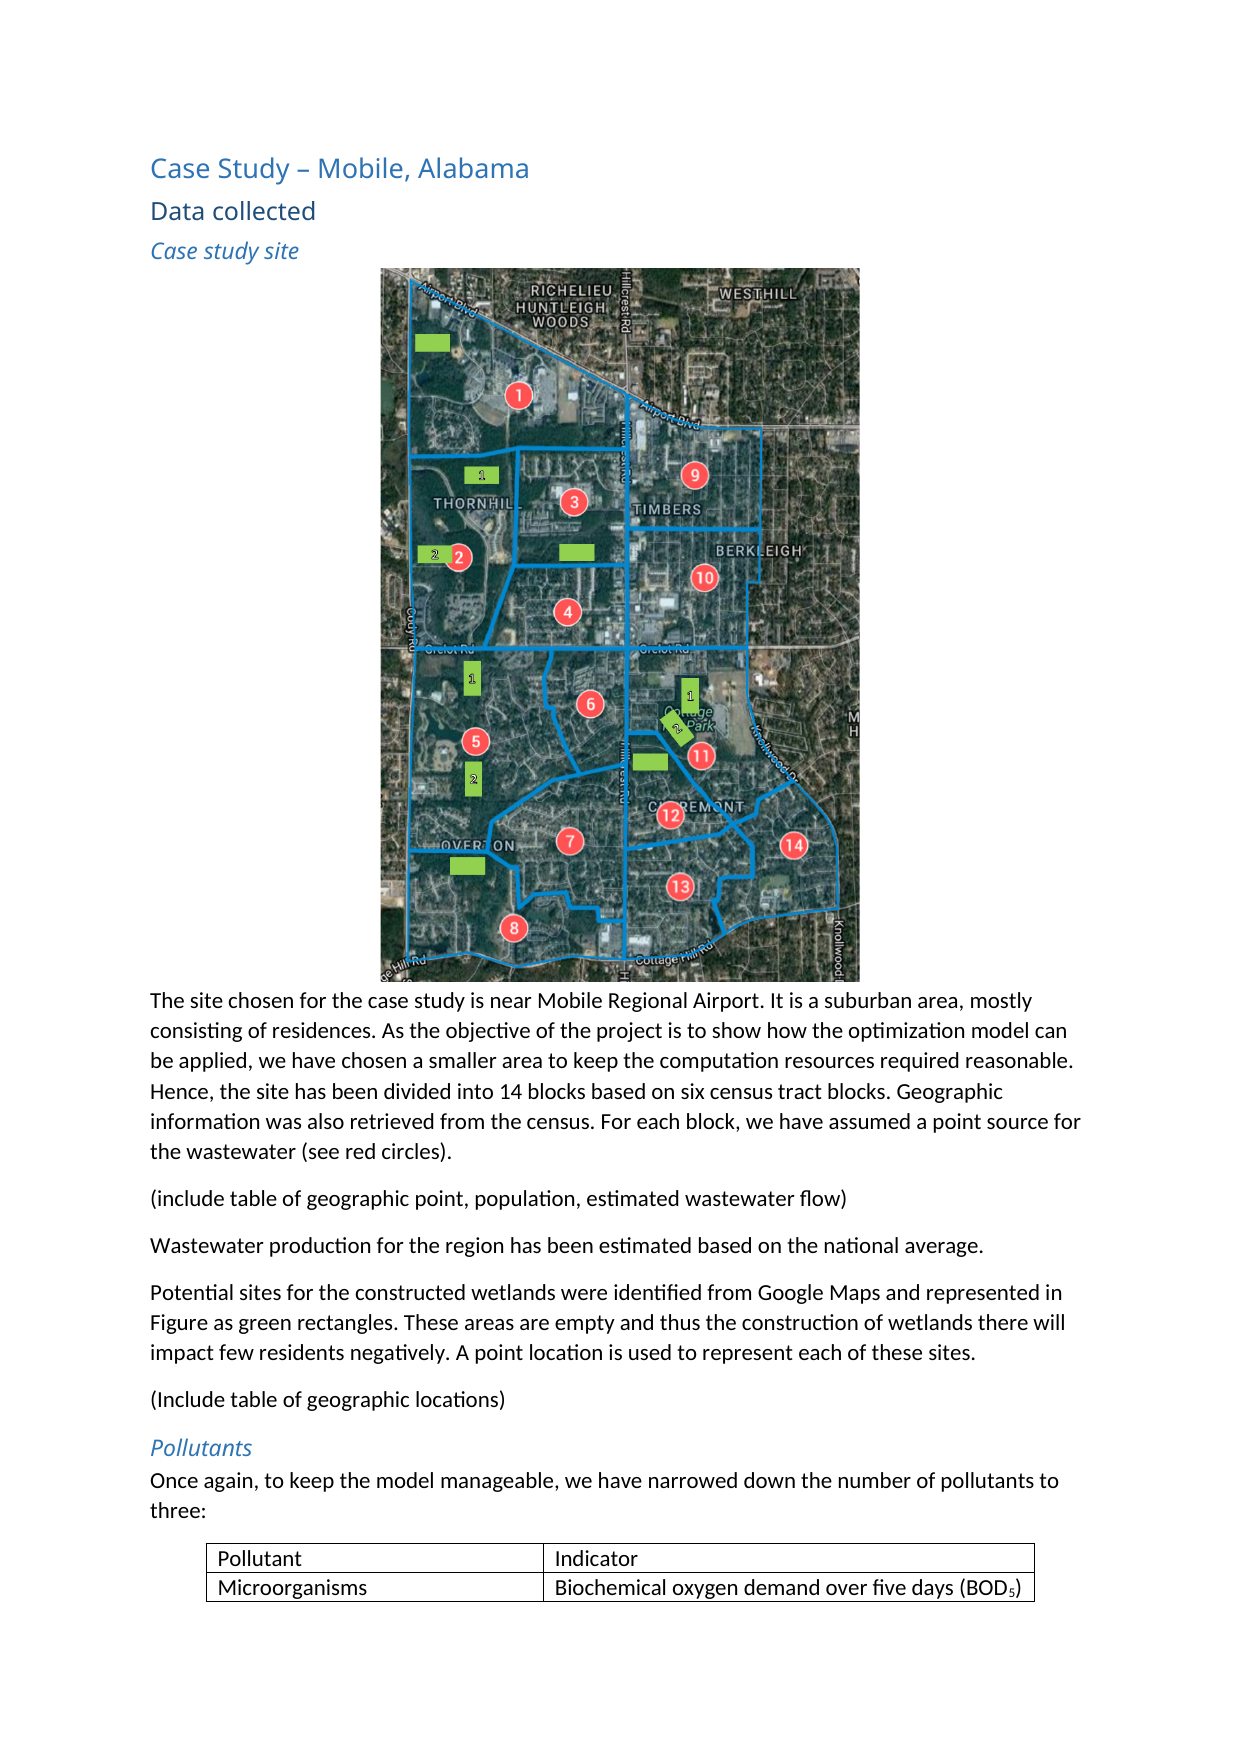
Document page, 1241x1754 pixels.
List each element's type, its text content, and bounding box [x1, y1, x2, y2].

text Potential sites for the constructed wetlands were identified from Google Maps and represented in Figure as green rectangles. These areas are empty and thus the construction of wetlands there will impact few residents negatively. A point location is used to represent each of these sites. [150, 1278, 1090, 1366]
subtitle Pollutants [150, 1432, 1090, 1463]
subtitle Data collected [150, 194, 1090, 228]
subtitle Case Study – Mobile, Alabama [150, 150, 1090, 187]
text (Include table of geographic locations) [150, 1385, 1090, 1413]
text Once again, to keep the model manageable, we have narrowed down the number of pollutants to three: [150, 1466, 1090, 1524]
picture [380, 268, 860, 982]
text Wastewater production for the region has been estimated based on the national average. [150, 1231, 1090, 1259]
table_header Indicator [544, 1544, 1034, 1572]
subtitle Case study site [150, 235, 1090, 266]
table_cell Biochemical oxygen demand over five days (BOD5) [544, 1573, 1034, 1601]
table_cell Microorganisms [207, 1573, 543, 1601]
text (include table of geographic point, population, estimated wastewater flow) [150, 1184, 1090, 1212]
table_header Pollutant [207, 1544, 543, 1572]
